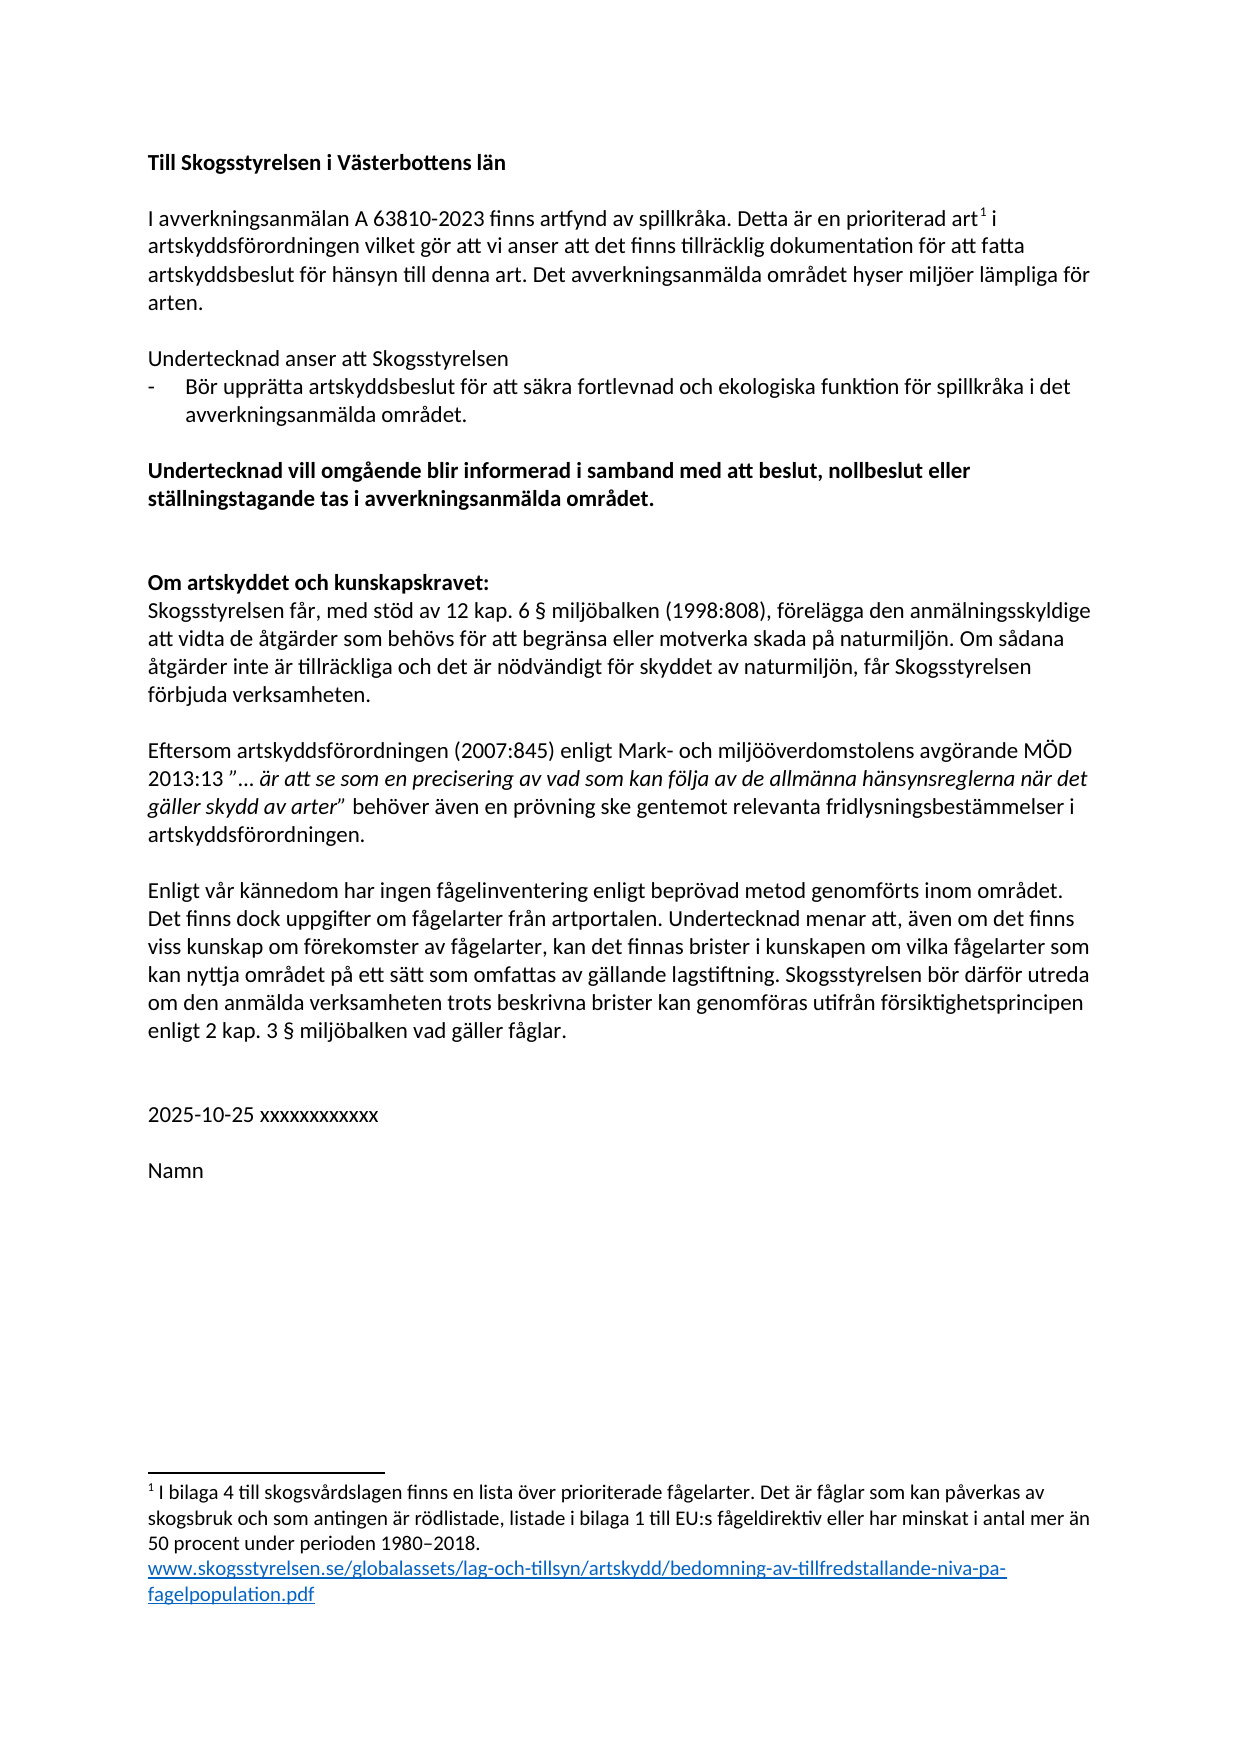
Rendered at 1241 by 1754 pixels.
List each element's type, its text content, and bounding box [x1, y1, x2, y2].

text 2025-10-25 xxxxxxxxxxxx [148, 1100, 1093, 1128]
text Till Skogsstyrelsen i Västerbottens län [148, 148, 1093, 176]
text Namn [148, 1156, 1093, 1184]
text Undertecknad anser att Skogsstyrelsen [148, 344, 1093, 372]
text Enligt vår kännedom har ingen fågelinventering enligt beprövad metod genomförts inom området. Det finns dock uppgifter om fågelarter från artportalen. Undertecknad menar att, även om det finns viss kunskap om förekomster av fågelarter, kan det finnas brister i kunskapen om vilka fågelarter som kan nyttja området på ett sätt som omfattas av gällande lagstiftning. Skogsstyrelsen bör därför utreda om den anmälda verksamheten trots beskrivna brister kan genomföras utifrån försiktighetsprincipen enligt 2 kap. 3 § miljöbalken vad gäller fåglar. [148, 876, 1093, 1044]
list Bör upprätta artskyddsbeslut för att säkra fortlevnad och ekologiska funktion för spillkråka i det avverkningsanmälda området. [148, 372, 1093, 428]
text Om artskyddet och kunskapskravet: [148, 568, 1093, 596]
text Skogsstyrelsen får, med stöd av 12 kap. 6 § miljöbalken (1998:808), förelägga den anmälningsskyldige att vidta de åtgärder som behövs för att begränsa eller motverka skada på naturmiljön. Om sådana åtgärder inte är tillräckliga och det är nödvändigt för skyddet av naturmiljön, får Skogsstyrelsen förbjuda verksamheten. [148, 596, 1093, 708]
text Eftersom artskyddsförordningen (2007:845) enligt Mark- och miljööverdomstolens avgörande MÖD 2013:13 ”… är att se som en precisering av vad som kan följa av de allmänna hänsynsreglerna när det [148, 736, 1093, 792]
text I avverkningsanmälan A 63810-2023 finns artfynd av spillkråka. Detta är en prioriterad art i artskyddsförordningen vilket gör att vi anser att det finns tillräcklig dokumentation för att fatta artskyddsbeslut för hänsyn till denna art. Det avverkningsanmälda området hyser miljöer lämpliga för arten. [148, 204, 1093, 316]
text gäller skydd av arter” behöver även en prövning ske gentemot relevanta fridlysningsbestämmelser i artskyddsförordningen. [148, 792, 1093, 848]
text Undertecknad vill omgående blir informerad i samband med att beslut, nollbeslut eller ställningstagande tas i avverkningsanmälda området. [148, 456, 1093, 512]
